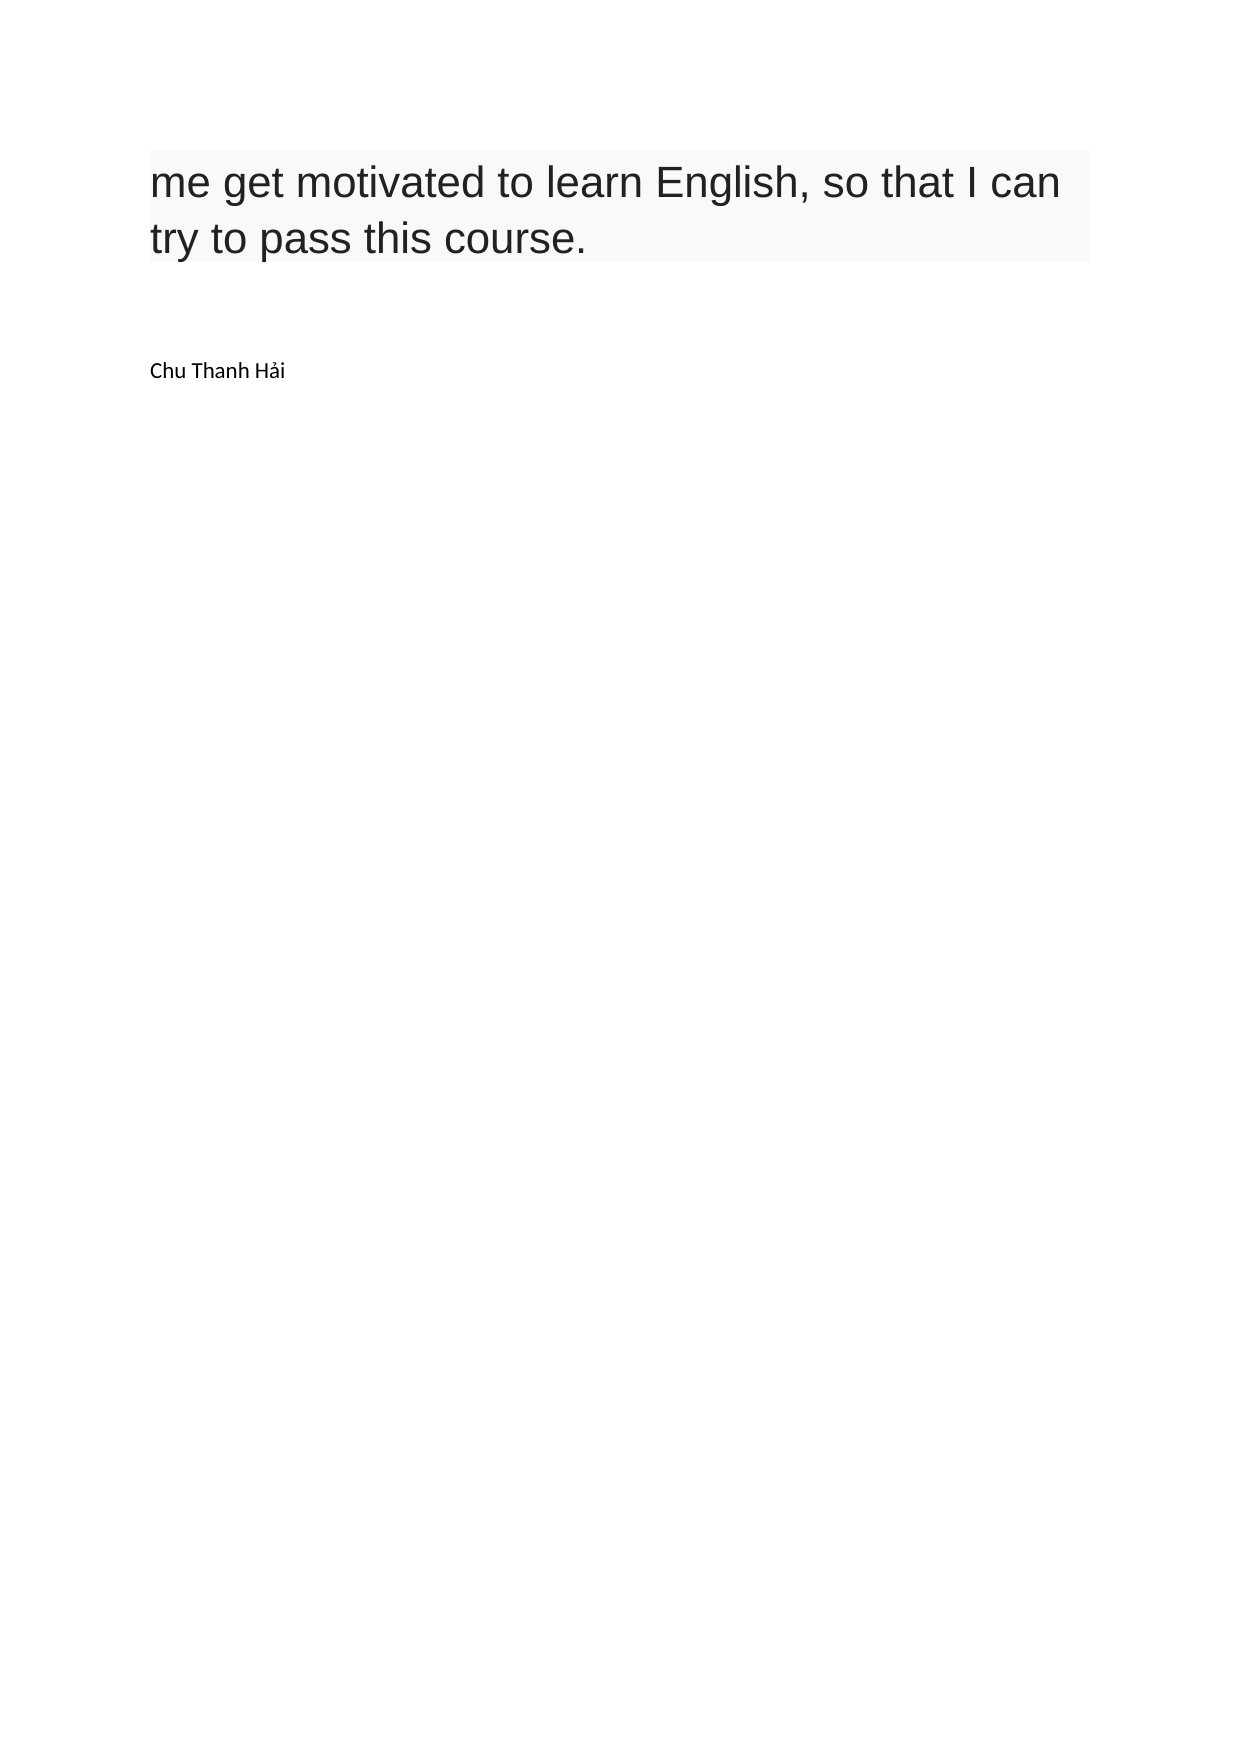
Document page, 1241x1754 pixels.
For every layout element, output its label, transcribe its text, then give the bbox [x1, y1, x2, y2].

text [150, 150, 1090, 262]
text Chu Thanh Hải [150, 356, 1090, 384]
